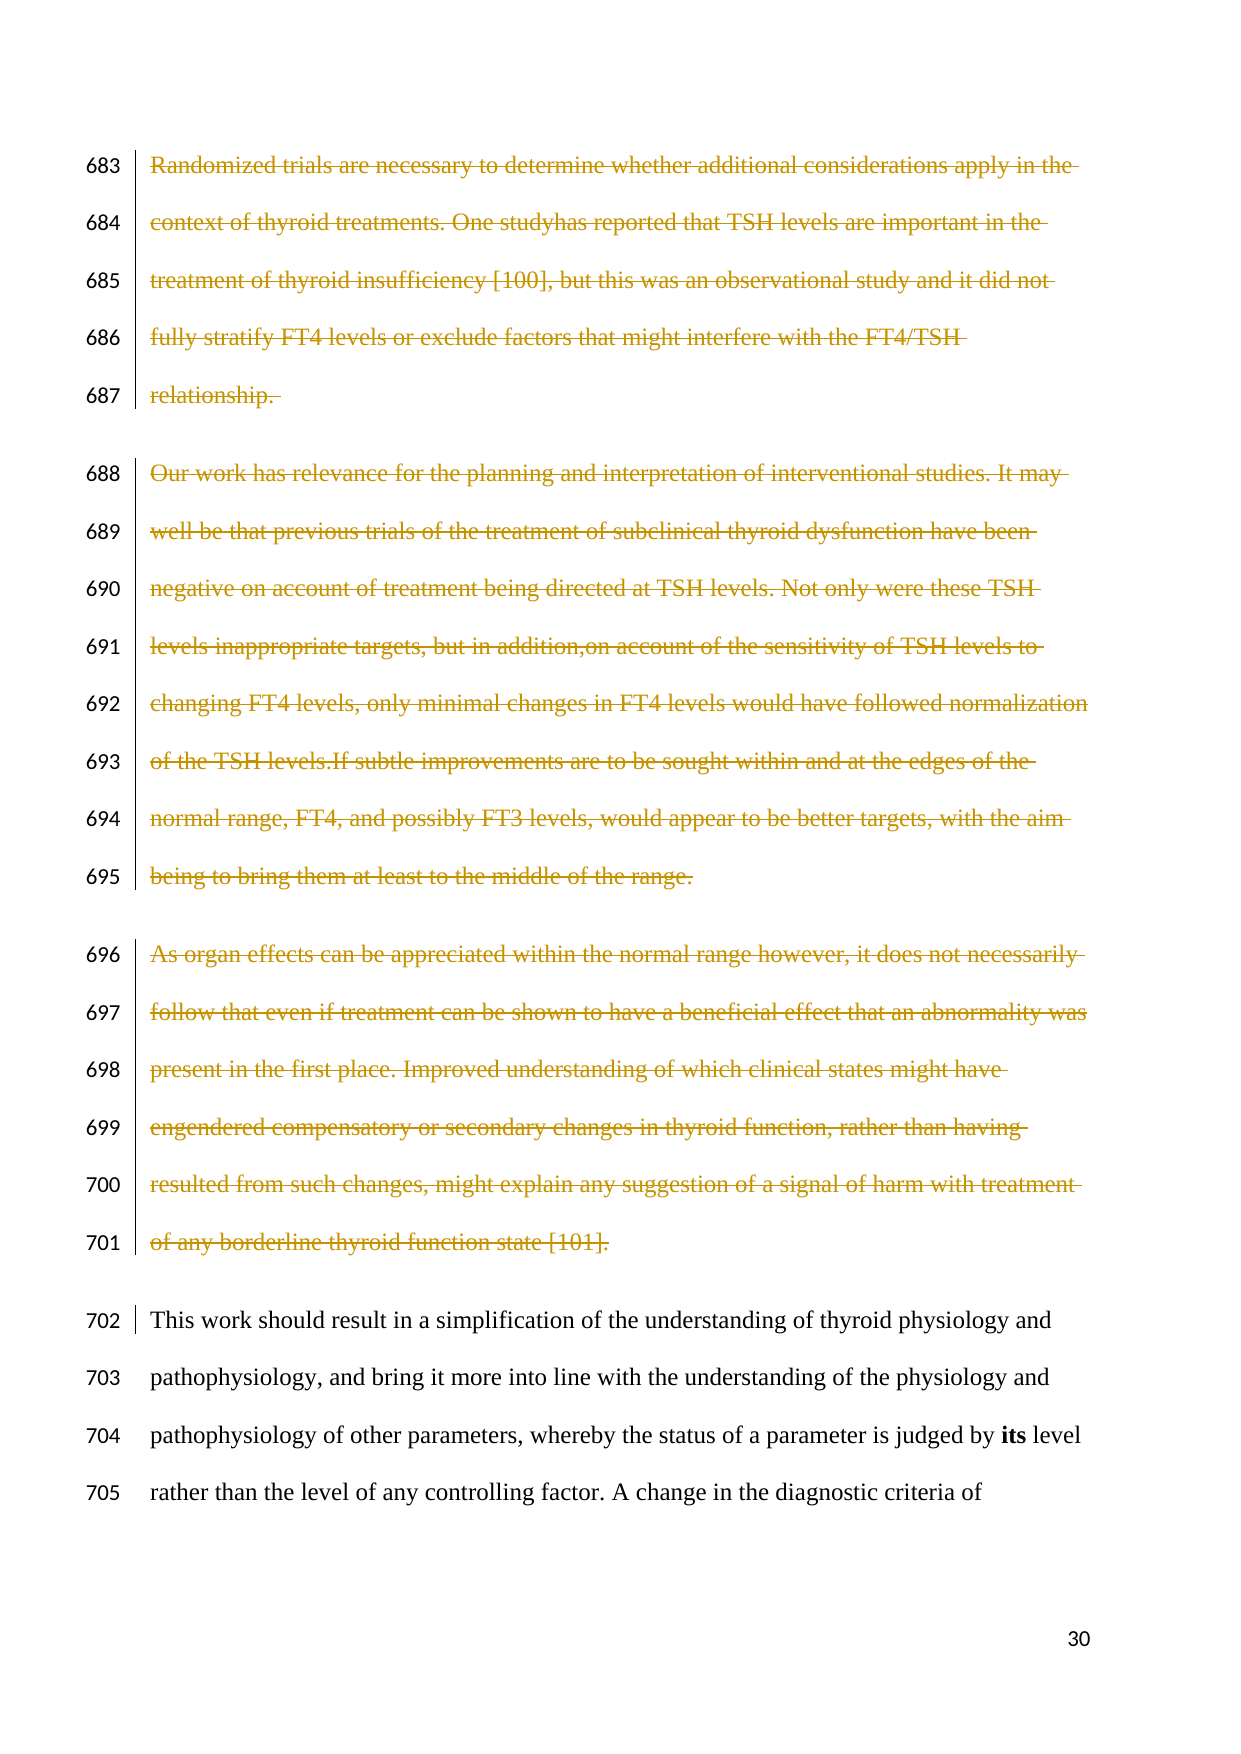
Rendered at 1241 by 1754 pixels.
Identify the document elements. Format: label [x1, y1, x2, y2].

text [150, 1305, 1090, 1506]
